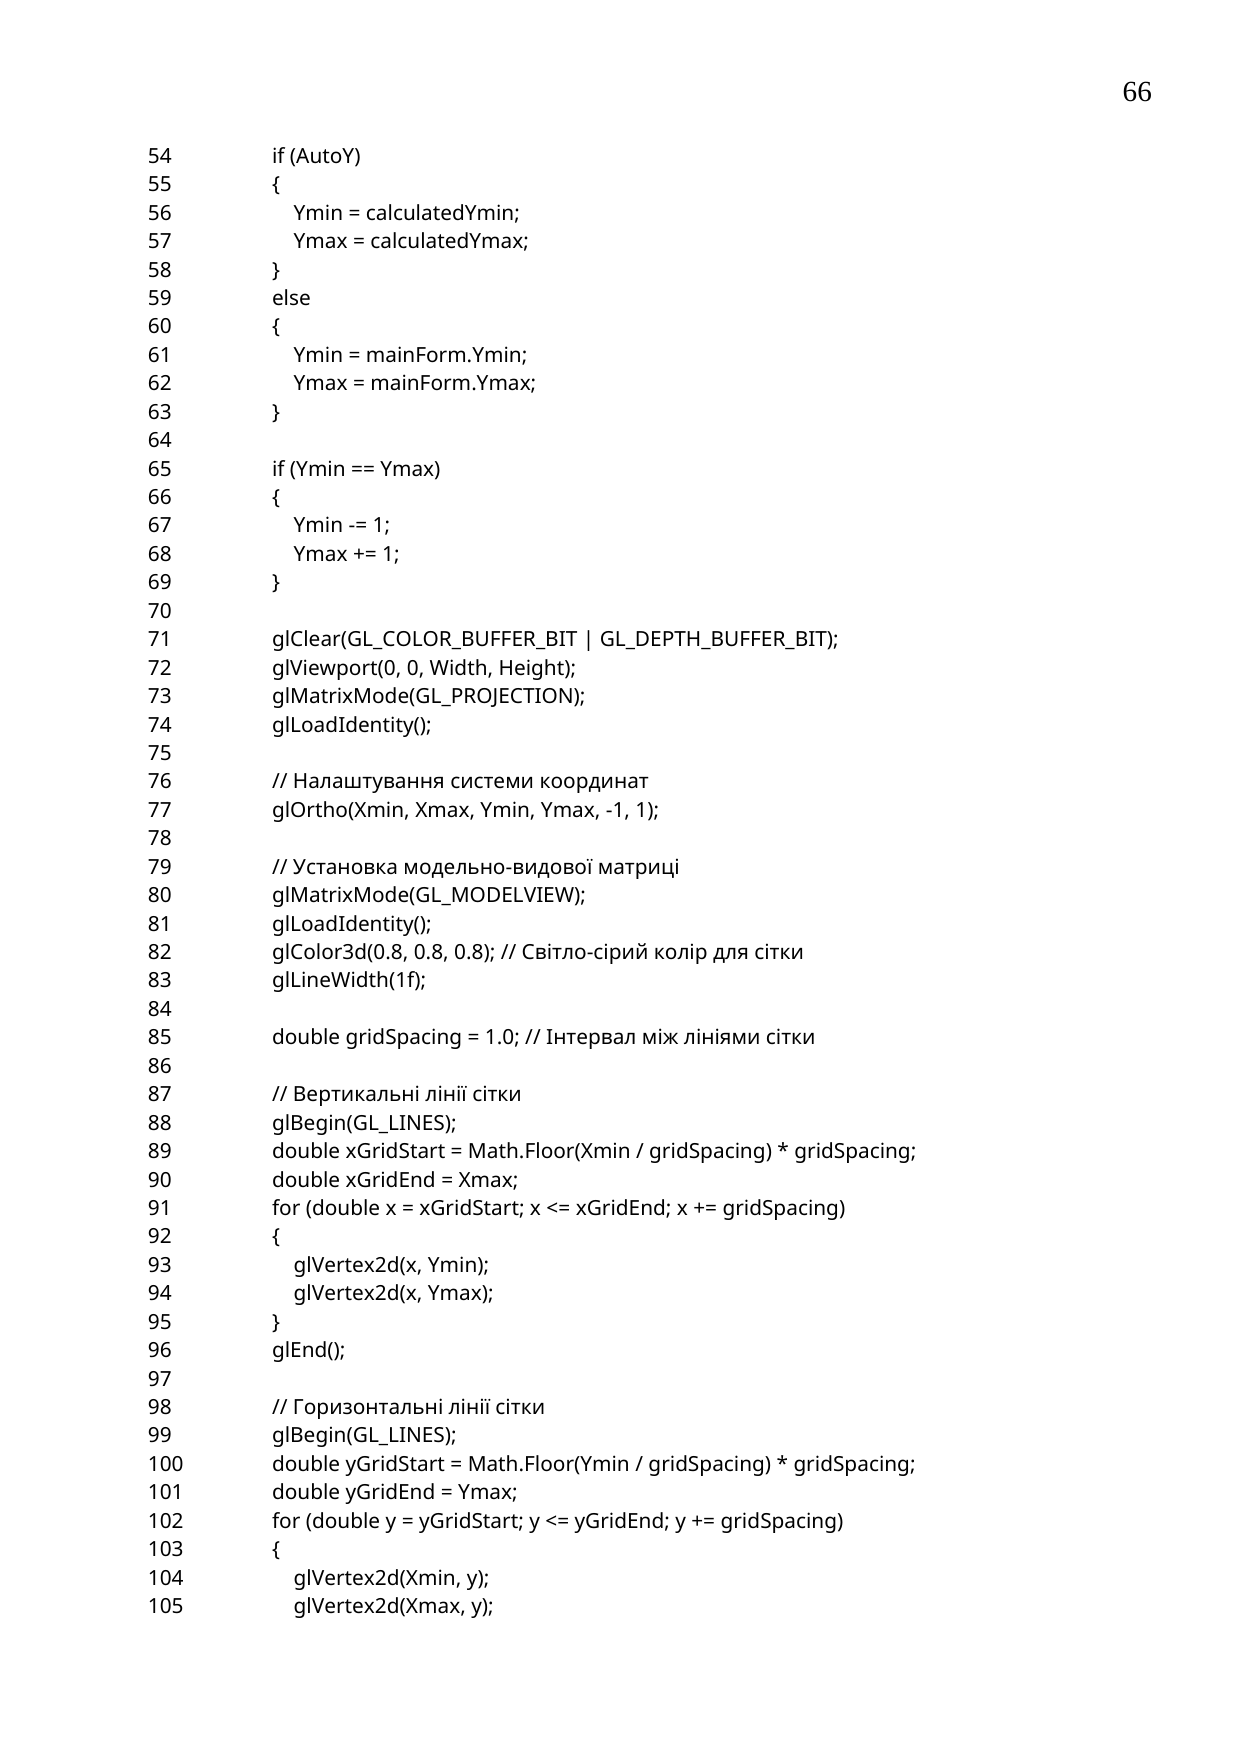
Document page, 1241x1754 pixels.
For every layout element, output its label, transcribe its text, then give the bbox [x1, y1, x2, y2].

list // Установка модельно-видової матриці [148, 852, 1152, 880]
list { [148, 482, 1152, 511]
list glViewport(0, 0, Width, Height); [148, 653, 1152, 681]
list double xGridEnd = Xmax; [148, 1165, 1152, 1193]
list Ymin -= 1; [148, 511, 1152, 539]
list Ymin = mainForm.Ymin; [148, 340, 1152, 368]
list glMatrixMode(GL_MODELVIEW); [148, 880, 1152, 909]
list } [148, 255, 1152, 283]
list glBegin(GL_LINES); [148, 1108, 1152, 1136]
list glVertex2d(x, Ymax); [148, 1278, 1152, 1307]
list glVertex2d(x, Ymin); [148, 1250, 1152, 1278]
list } [148, 397, 1152, 425]
list } [148, 567, 1152, 596]
list glBegin(GL_LINES); [148, 1421, 1152, 1449]
list { [148, 1222, 1152, 1250]
list glMatrixMode(GL_PROJECTION); [148, 681, 1152, 710]
list if (Ymin == Ymax) [148, 454, 1152, 482]
list // Налаштування системи координат [148, 767, 1152, 795]
list // Вертикальні лінії сітки [148, 1079, 1152, 1108]
list double xGridStart = Math.Floor(Xmin / gridSpacing) * gridSpacing; [148, 1136, 1152, 1165]
list } [148, 1307, 1152, 1335]
list double yGridEnd = Ymax; [148, 1477, 1152, 1506]
list // Горизонтальні лінії сітки [148, 1392, 1152, 1421]
list Ymax += 1; [148, 539, 1152, 567]
list double yGridStart = Math.Floor(Ymin / gridSpacing) * gridSpacing; [148, 1449, 1152, 1477]
list double gridSpacing = 1.0; // Інтервал між лініями сітки [148, 1022, 1152, 1051]
list Ymax = mainForm.Ymax; [148, 368, 1152, 397]
list glLineWidth(1f); [148, 966, 1152, 994]
list for (double y = yGridStart; y <= yGridEnd; y += gridSpacing) [148, 1506, 1152, 1534]
list { [148, 1534, 1152, 1563]
list glVertex2d(Xmin, y); [148, 1563, 1152, 1591]
list glLoadIdentity(); [148, 710, 1152, 738]
list glEnd(); [148, 1335, 1152, 1364]
list else [148, 283, 1152, 312]
list { [148, 169, 1152, 198]
list for (double x = xGridStart; x <= xGridEnd; x += gridSpacing) [148, 1193, 1152, 1222]
list glLoadIdentity(); [148, 909, 1152, 937]
list glColor3d(0.8, 0.8, 0.8); // Світло-сірий колір для сітки [148, 937, 1152, 966]
list glVertex2d(Xmax, y); [148, 1591, 1152, 1620]
list glClear(GL_COLOR_BUFFER_BIT | GL_DEPTH_BUFFER_BIT); [148, 624, 1152, 653]
list glOrtho(Xmin, Xmax, Ymin, Ymax, -1, 1); [148, 795, 1152, 823]
list Ymin = calculatedYmin; [148, 198, 1152, 226]
list if (AutoY) [148, 141, 1152, 169]
list { [148, 312, 1152, 340]
list Ymax = calculatedYmax; [148, 226, 1152, 255]
